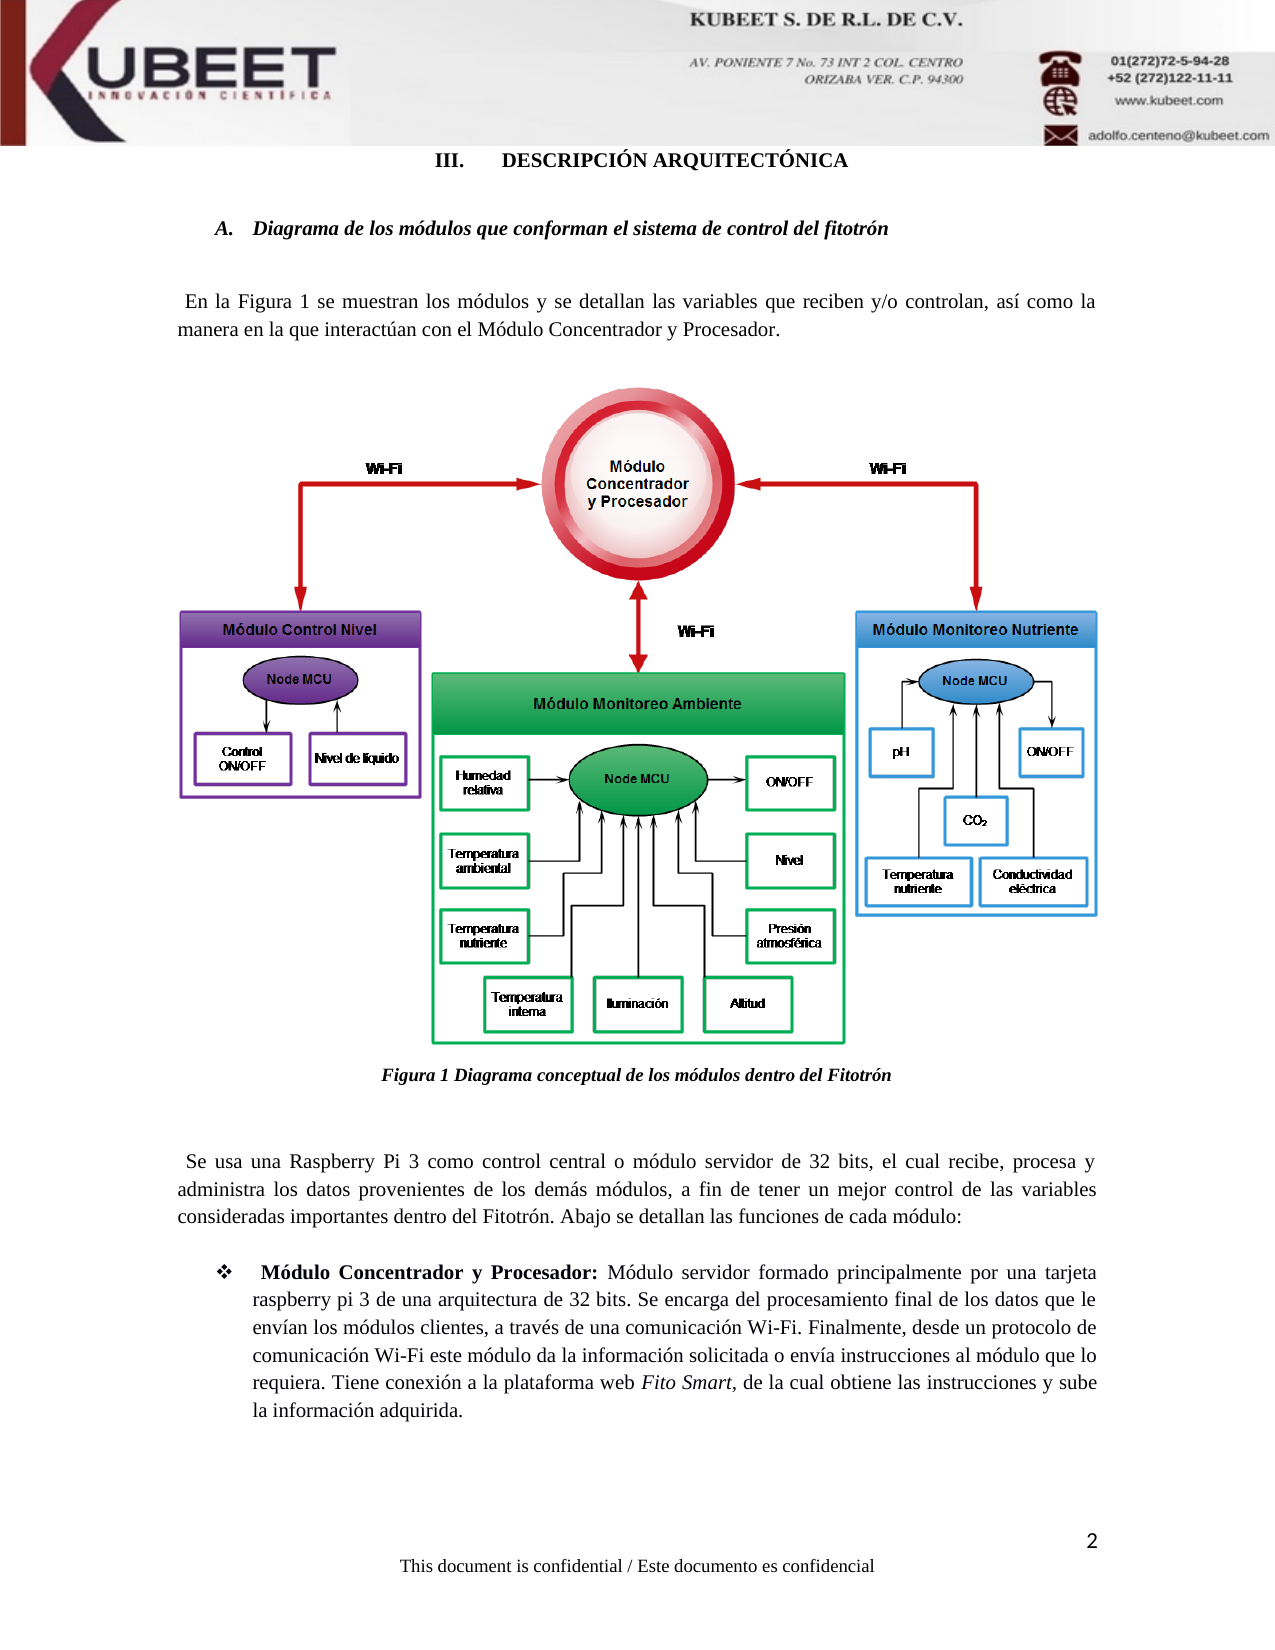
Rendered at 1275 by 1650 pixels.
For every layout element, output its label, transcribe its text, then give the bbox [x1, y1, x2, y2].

text En la Figura 1 se muestran los módulos y se detallan las variables que reciben y/o controlan, así como la manera en la que interactúan con el Módulo Concentrador y Procesador. [177, 289, 1098, 341]
picture [177, 386, 1098, 1046]
picture [0, 0, 1275, 146]
subtitle DESCRIPCIÓN ARQUITECTÓNICA [215, 148, 1098, 172]
text Figura 1 Diagrama conceptual de los módulos dentro del Fitotrón [177, 1064, 1098, 1086]
subtitle Diagrama de los módulos que conforman el sistema de control del fitotrón [215, 216, 1098, 240]
text Se usa una Raspberry Pi 3 como control central o módulo servidor de 32 bits, el cual recibe, procesa y administra los datos provenientes de los demás módulos, a fin de tener un mejor control de las variables consideradas importantes dentro del Fitotrón. Abajo se detallan las funciones de cada módulo: [177, 1149, 1098, 1228]
list Módulo Concentrador y Procesador: Módulo servidor formado principalmente por una tarjeta raspberry pi 3 de una arquitectura de 32 bits. Se encarga del procesamiento final de los datos que le envían los módulos clientes, a través de una comunicación Wi-Fi. Finalmente, desde un protocolo de comunicación Wi-Fi este módulo da la información solicitada o envía instrucciones al módulo que lo requiera. Tiene conexión a la plataforma web Fito Smart, de la cual obtiene las instrucciones y sube la información adquirida. [215, 1260, 1098, 1422]
